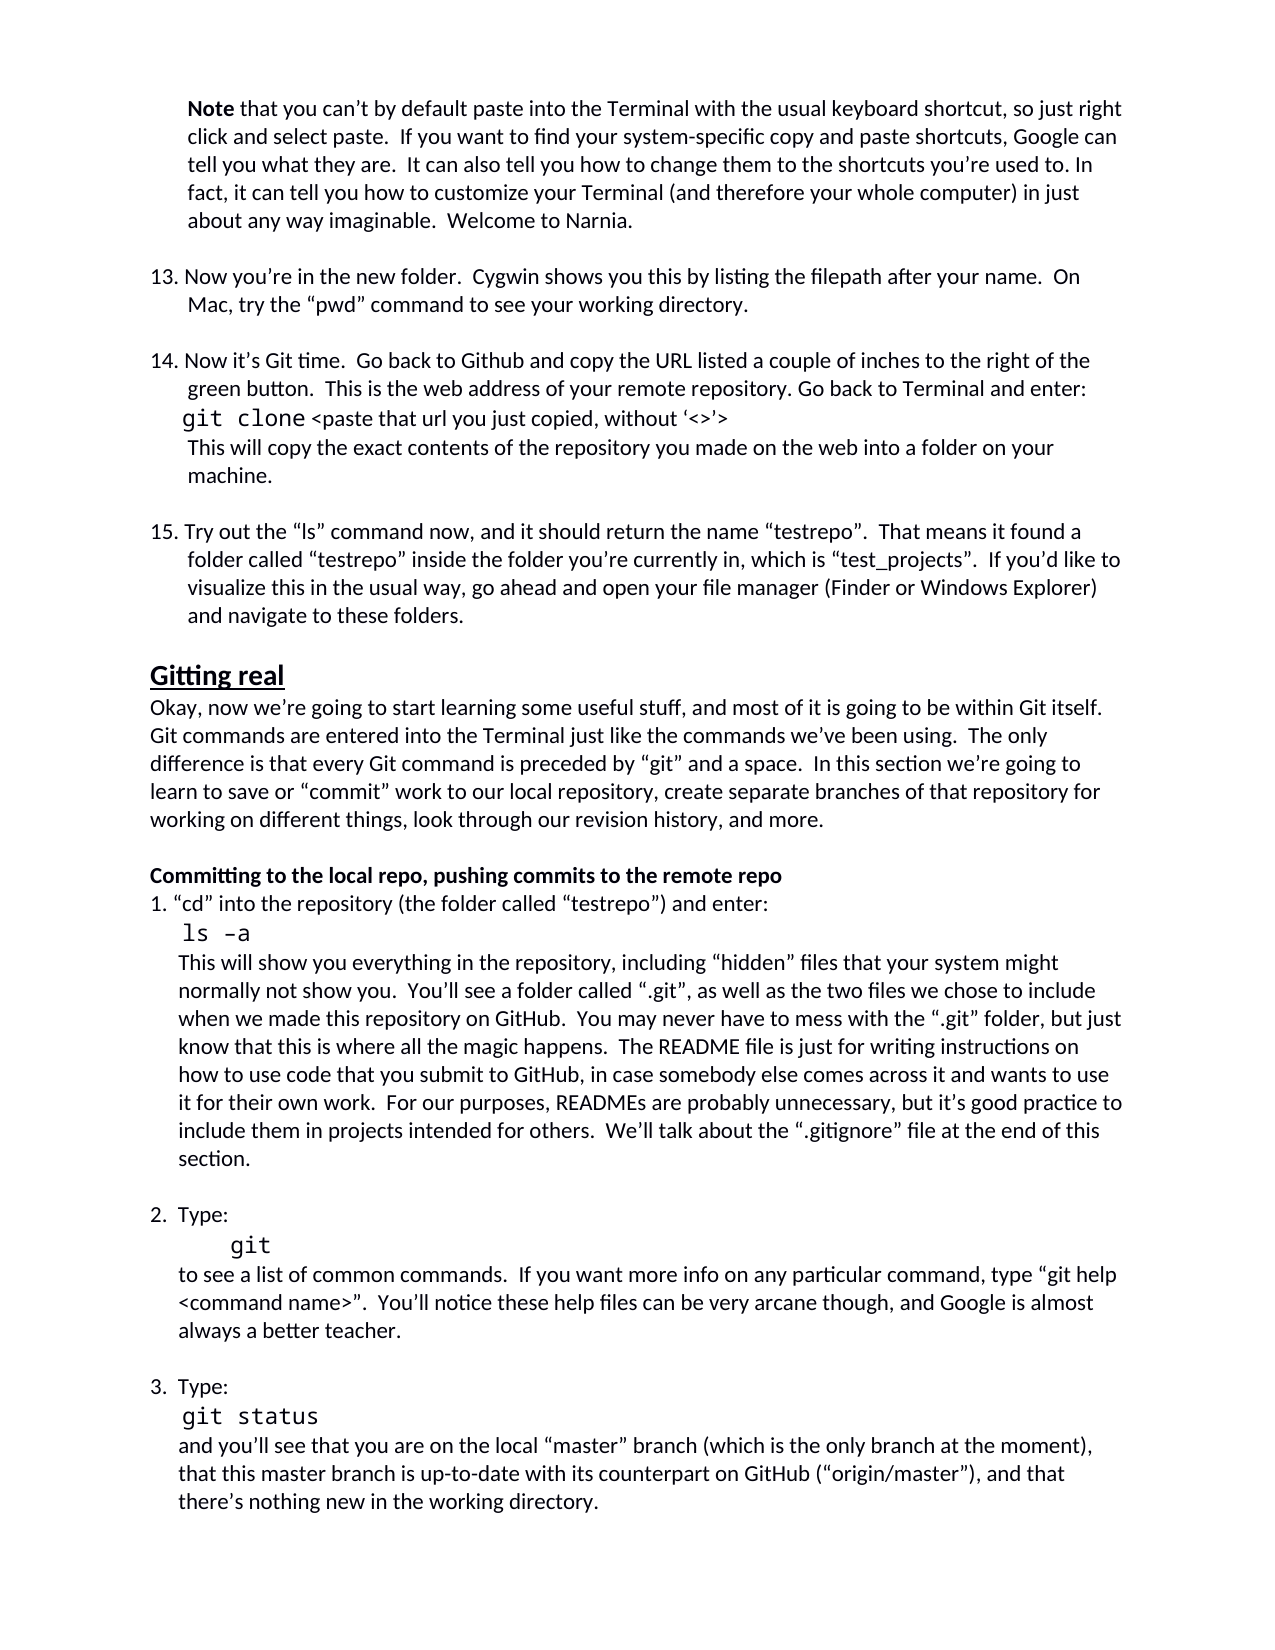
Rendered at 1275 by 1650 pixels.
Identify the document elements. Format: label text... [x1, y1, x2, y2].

text 3. Type: [150, 1372, 1125, 1400]
text Gitting real [150, 657, 1125, 693]
text 14. Now it’s Git time. Go back to Github and copy the URL listed a couple of inches to the right of the green button. This is the web address of your remote repository. Go back to Terminal and enter: [150, 346, 1125, 402]
text git clone <paste that url you just copied, without ‘<>’> [150, 402, 1125, 433]
text 2. Type: [150, 1201, 1125, 1229]
text This will show you everything in the repository, including “hidden” files that your system might normally not show you. You’ll see a folder called “.git”, as well as the two files we chose to include when we made this repository on GitHub. You may never have to mess with the “.git” folder, but just know that this is where all the magic happens. The README file is just for writing instructions on how to use code that you submit to GitHub, in case somebody else comes across it and wants to use it for their own work. For our purposes, READMEs are probably unnecessary, but it’s good practice to include them in projects intended for others. We’ll talk about the “.gitignore” file at the end of this section. [178, 948, 1125, 1173]
text and you’ll see that you are on the local “master” branch (which is the only branch at the moment), that this master branch is up-to-date with its counterpart on GitHub (“origin/master”), and that there’s nothing new in the working directory. [178, 1431, 1125, 1515]
text git [150, 1229, 1125, 1260]
text 15. Try out the “ls” command now, and it should return the name “testrepo”. That means it found a folder called “testrepo” inside the folder you’re currently in, which is “test_projects”. If you’d like to visualize this in the usual way, go ahead and open your file manager (Finder or Windows Explorer) and navigate to these folders. [150, 517, 1125, 629]
text 1. “cd” into the repository (the folder called “testrepo”) and enter: [150, 889, 1125, 917]
text Okay, now we’re going to start learning some useful stuff, and most of it is going to be within Git itself. Git commands are entered into the Terminal just like the commands we’ve been using. The only difference is that every Git command is preceded by “git” and a space. In this section we’re going to learn to save or “commit” work to our local repository, create separate branches of that repository for working on different things, look through our revision history, and more. [150, 693, 1125, 833]
text ls –a [150, 917, 1125, 948]
text 13. Now you’re in the new folder. Cygwin shows you this by listing the filepath after your name. On Mac, try the “pwd” command to see your working directory. [150, 262, 1125, 318]
text Note that you can’t by default paste into the Terminal with the usual keyboard shortcut, so just right click and select paste. If you want to find your system-specific copy and paste shortcuts, Google can tell you what they are. It can also tell you how to change them to the shortcuts you’re used to. In fact, it can tell you how to customize your Terminal (and therefore your whole computer) in just about any way imaginable. Welcome to Narnia. [187, 94, 1125, 234]
text This will copy the exact contents of the repository you made on the web into a folder on your machine. [187, 433, 1125, 489]
text git status [150, 1400, 1125, 1431]
text to see a list of common commands. If you want more info on any particular command, type “git help <command name>”. You’ll notice these help files can be very arcane though, and Google is almost always a better teacher. [178, 1260, 1125, 1344]
text Committing to the local repo, pushing commits to the remote repo [150, 861, 1125, 889]
